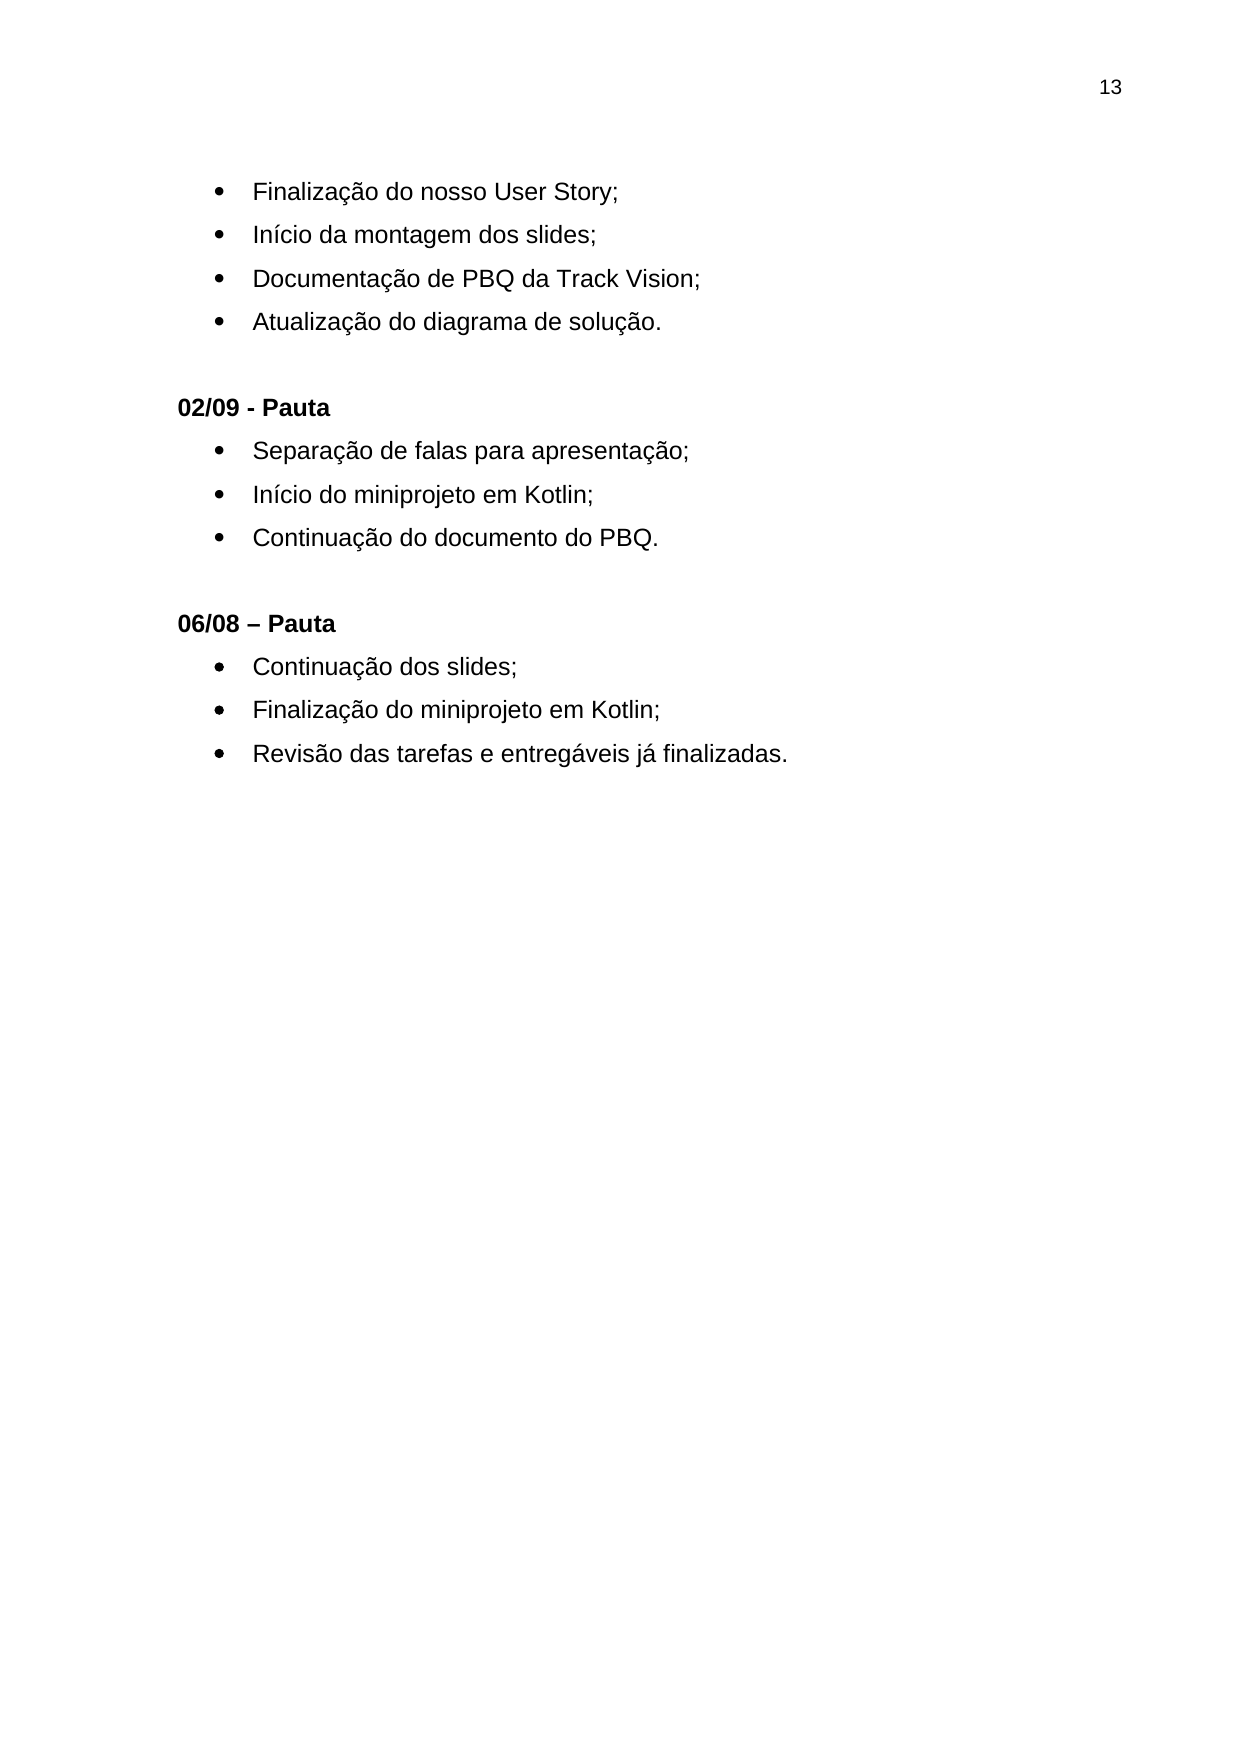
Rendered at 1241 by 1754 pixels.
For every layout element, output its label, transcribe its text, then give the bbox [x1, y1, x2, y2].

list Revisão das tarefas e entregáveis já finalizadas. [215, 739, 1122, 768]
text 02/09 - Pauta [177, 393, 1122, 422]
list Documentação de PBQ da Track Vision; [215, 264, 1122, 292]
list Continuação do documento do PBQ. [215, 523, 1122, 552]
list Finalização do miniprojeto em Kotlin; [215, 696, 1122, 724]
list Início da montagem dos slides; [215, 220, 1122, 249]
text 06/08 – Pauta [177, 609, 1122, 638]
list Início do miniprojeto em Kotlin; [215, 479, 1122, 508]
list Continuação dos slides; [215, 652, 1122, 681]
list Finalização do nosso User Story; [215, 177, 1122, 206]
list Atualização do diagrama de solução. [215, 307, 1122, 336]
list Separação de falas para apresentação; [215, 436, 1122, 465]
